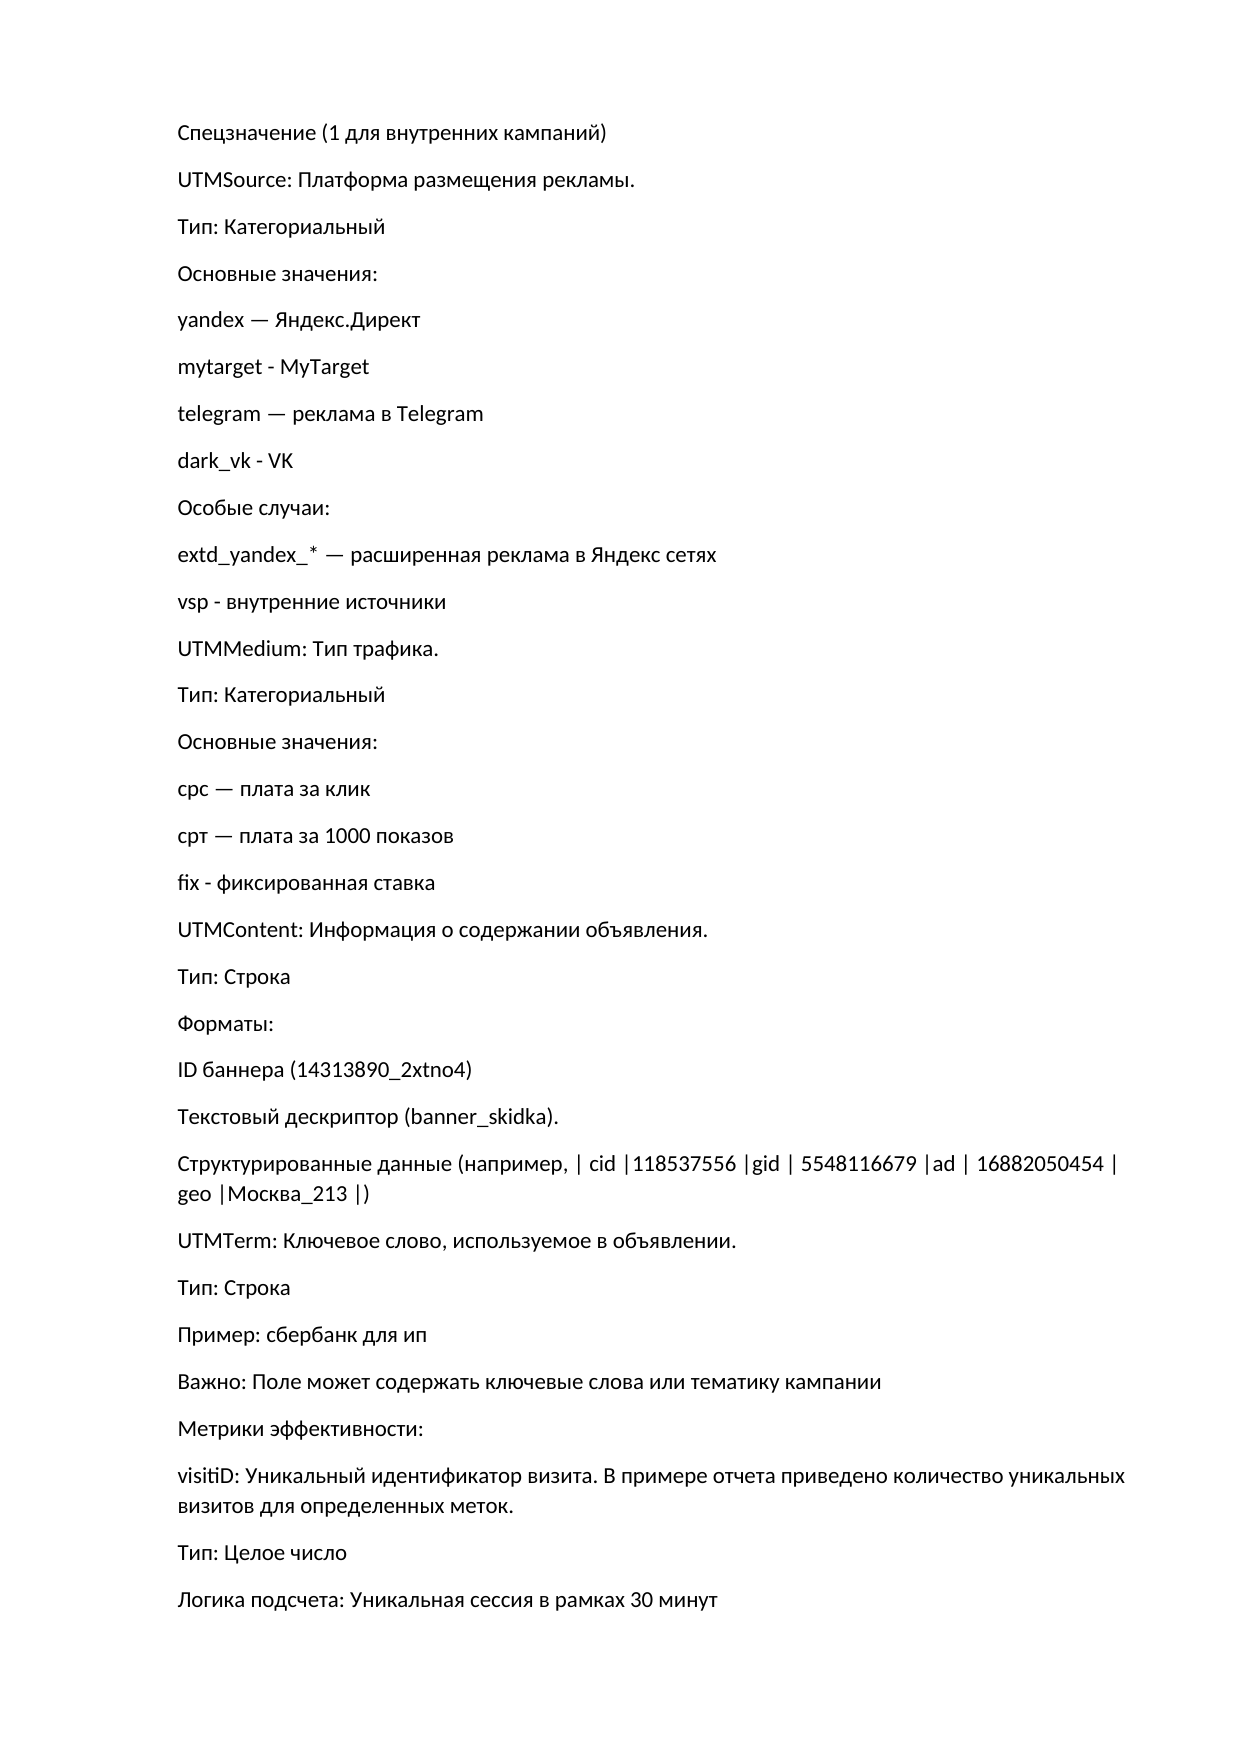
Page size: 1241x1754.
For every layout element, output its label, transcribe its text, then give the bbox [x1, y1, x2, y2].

text ﻿﻿Основные значения: [177, 259, 1152, 287]
text ﻿﻿dark_vk - VK [177, 446, 1152, 474]
text ﻿﻿Тип: Целое число [177, 1538, 1152, 1566]
text ﻿﻿срс — плата за клик [177, 774, 1152, 802]
text ﻿﻿UTMContent: Информация о содержании объявления. [177, 915, 1152, 943]
text ﻿﻿Текстовый дескриптор (banner_skidka). [177, 1102, 1152, 1131]
text ﻿﻿Основные значения: [177, 727, 1152, 756]
text ﻿﻿Логика подсчета: Уникальная сессия в рамках 30 минут [177, 1585, 1152, 1613]
text ﻿﻿Пример: сбербанк для ип [177, 1320, 1152, 1348]
text ﻿﻿UTMSource: Платформа размещения рекламы. [177, 165, 1152, 193]
text ﻿﻿telegram — реклама в Telegram [177, 399, 1152, 427]
text Метрики эффективности: [177, 1414, 1152, 1442]
text ﻿﻿visitiD: Уникальный идентификатор визита. В примере отчета приведено количество уникальных визитов для определенных меток. [177, 1461, 1152, 1519]
text ﻿﻿ID баннера (14313890_2xtno4) [177, 1056, 1152, 1084]
text ﻿﻿mytarget - MyTarget [177, 352, 1152, 381]
text ﻿﻿fix - фиксированная ставка [177, 868, 1152, 896]
text ﻿﻿Тип: Категориальный [177, 681, 1152, 709]
text ﻿﻿Структурированные данные (например, | cid |118537556 |gid | 5548116679 |ad | 16882050454 | geo |Москва_213 |) [177, 1149, 1152, 1208]
text ﻿﻿Форматы: [177, 1009, 1152, 1037]
text ﻿﻿vsp - внутренние источники [177, 587, 1152, 615]
text ﻿﻿yandex — Яндекс.Директ [177, 306, 1152, 334]
text ﻿﻿Спецзначение (1 для внутренних кампаний) [177, 118, 1152, 146]
text ﻿﻿Тип: Строка [177, 1273, 1152, 1301]
text ﻿﻿UTMTerm: Ключевое слово, используемое в объявлении. [177, 1226, 1152, 1254]
text ﻿﻿UTMMedium: Тип трафика. [177, 634, 1152, 662]
text ﻿﻿Важно: Поле может содержать ключевые слова или тематику кампании [177, 1367, 1152, 1395]
text ﻿﻿Особые случаи: [177, 493, 1152, 521]
text ﻿﻿срт — плата за 1000 показов [177, 821, 1152, 849]
text ﻿﻿Тип: Категориальный [177, 212, 1152, 240]
text ﻿﻿extd_yandex_* — расширенная реклама в Яндекс сетях [177, 540, 1152, 568]
text ﻿﻿Тип: Строка [177, 962, 1152, 990]
